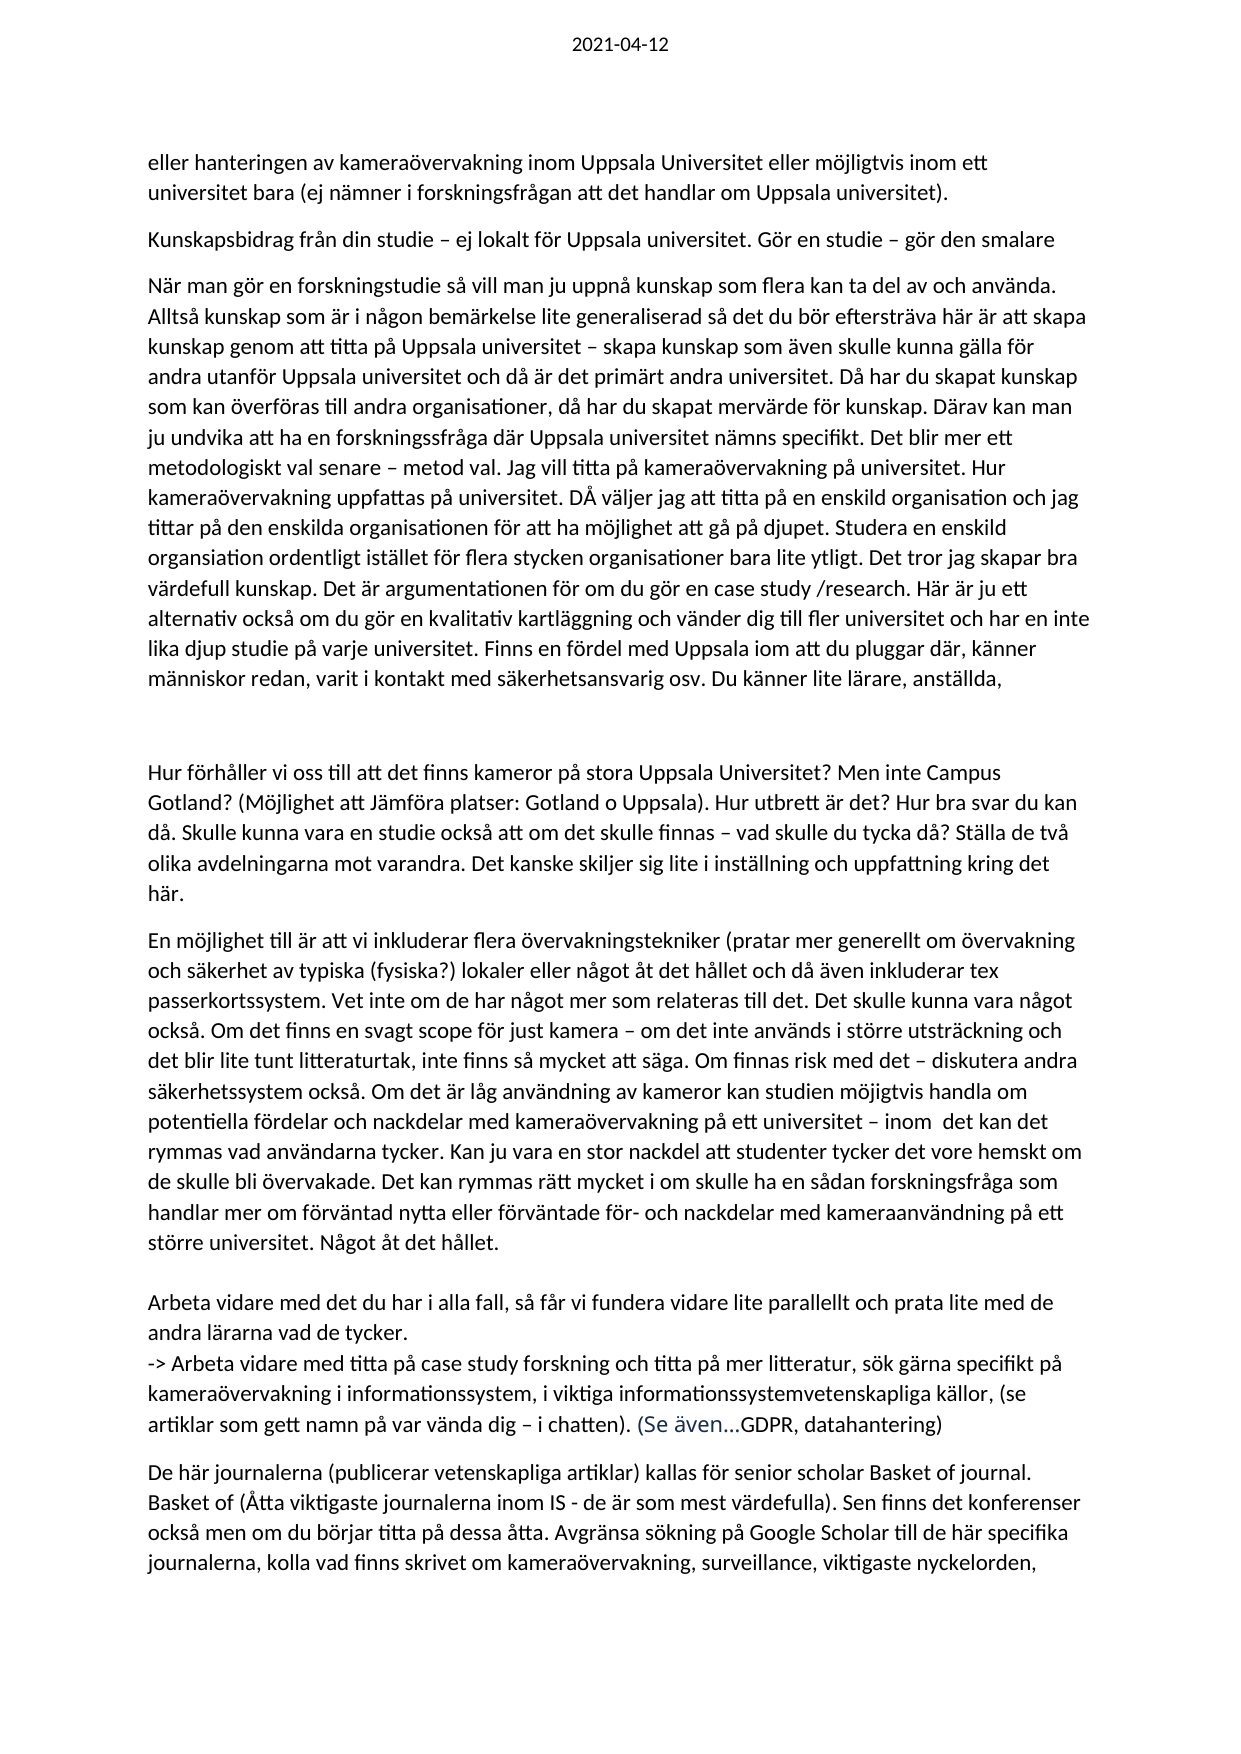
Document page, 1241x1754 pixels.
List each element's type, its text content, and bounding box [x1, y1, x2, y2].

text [148, 1458, 1093, 1577]
text När man gör en forskningstudie så vill man ju uppnå kunskap som flera kan ta del av och använda. Alltså kunskap som är i någon bemärkelse lite generaliserad så det du bör eftersträva här är att skapa kunskap genom att titta på Uppsala universitet – skapa kunskap som även skulle kunna gälla för andra utanför Uppsala universitet och då är det primärt andra universitet. Då har du skapat kunskap som kan överföras till andra organisationer, då har du skapat mervärde för kunskap. Därav kan man ju undvika att ha en forskningssfråga där Uppsala universitet nämns specifikt. Det blir mer ett metodologiskt val senare – metod val. Jag vill titta på kameraövervakning på universitet. Hur kameraövervakning uppfattas på universitet. DÅ väljer jag att titta på en enskild organisation och jag tittar på den enskilda organisationen för att ha möjlighet att gå på djupet. Studera en enskild organsiation ordentligt istället för flera stycken organisationer bara lite ytligt. Det tror jag skapar bra värdefull kunskap. Det är argumentationen för om du gör en case study /research. Här är ju ett alternativ också om du gör en kvalitativ kartläggning och vänder dig till fler universitet och har en inte lika djup studie på varje universitet. Finns en fördel med Uppsala iom att du pluggar där, känner människor redan, varit i kontakt med säkerhetsansvarig osv. Du känner lite lärare, anställda, [148, 272, 1093, 692]
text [148, 148, 1093, 206]
text Kunskapsbidrag från din studie – ej lokalt för Uppsala universitet. Gör en studie – gör den smalare [148, 225, 1093, 253]
text En möjlighet till är att vi inkluderar flera övervakningstekniker (pratar mer generellt om övervakning och säkerhet av typiska (fysiska?) lokaler eller något åt det hållet och då även inkluderar tex passerkortssystem. Vet inte om de har något mer som relateras till det. Det skulle kunna vara något också. Om det finns en svagt scope för just kamera – om det inte används i större utsträckning och det blir lite tunt litteraturtak, inte finns så mycket att säga. Om finnas risk med det – diskutera andra säkerhetssystem också. Om det är låg användning av kameror kan studien möjigtvis handla om potentiella fördelar och nackdelar med kameraövervakning på ett universitet – inom det kan det rymmas vad användarna tycker. Kan ju vara en stor nackdel att studenter tycker det vore hemskt om de skulle bli övervakade. Det kan rymmas rätt mycket i om skulle ha en sådan forskningsfråga som handlar mer om förväntad nytta eller förväntade för- och nackdelar med kameraanvändning på ett större universitet. Något åt det hållet. Arbeta vidare med det du har i alla fall, så får vi fundera vidare lite parallellt och prata lite med de andra lärarna vad de tycker. -> Arbeta vidare med titta på case study forskning och titta på mer litteratur, sök gärna specifikt på kameraövervakning i informationssystem, i viktiga informationssystemvetenskapliga källor, (se artiklar som gett namn på var vända dig – i chatten). (Se även…GDPR, datahantering) [148, 926, 1093, 1439]
text Hur förhåller vi oss till att det finns kameror på stora Uppsala Universitet? Men inte Campus Gotland? (Möjlighet att Jämföra platser: Gotland o Uppsala). Hur utbrett är det? Hur bra svar du kan då. Skulle kunna vara en studie också att om det skulle finnas – vad skulle du tycka då? Ställa de två olika avdelningarna mot varandra. Det kanske skiljer sig lite i inställning och uppfattning kring det här. [148, 758, 1093, 907]
